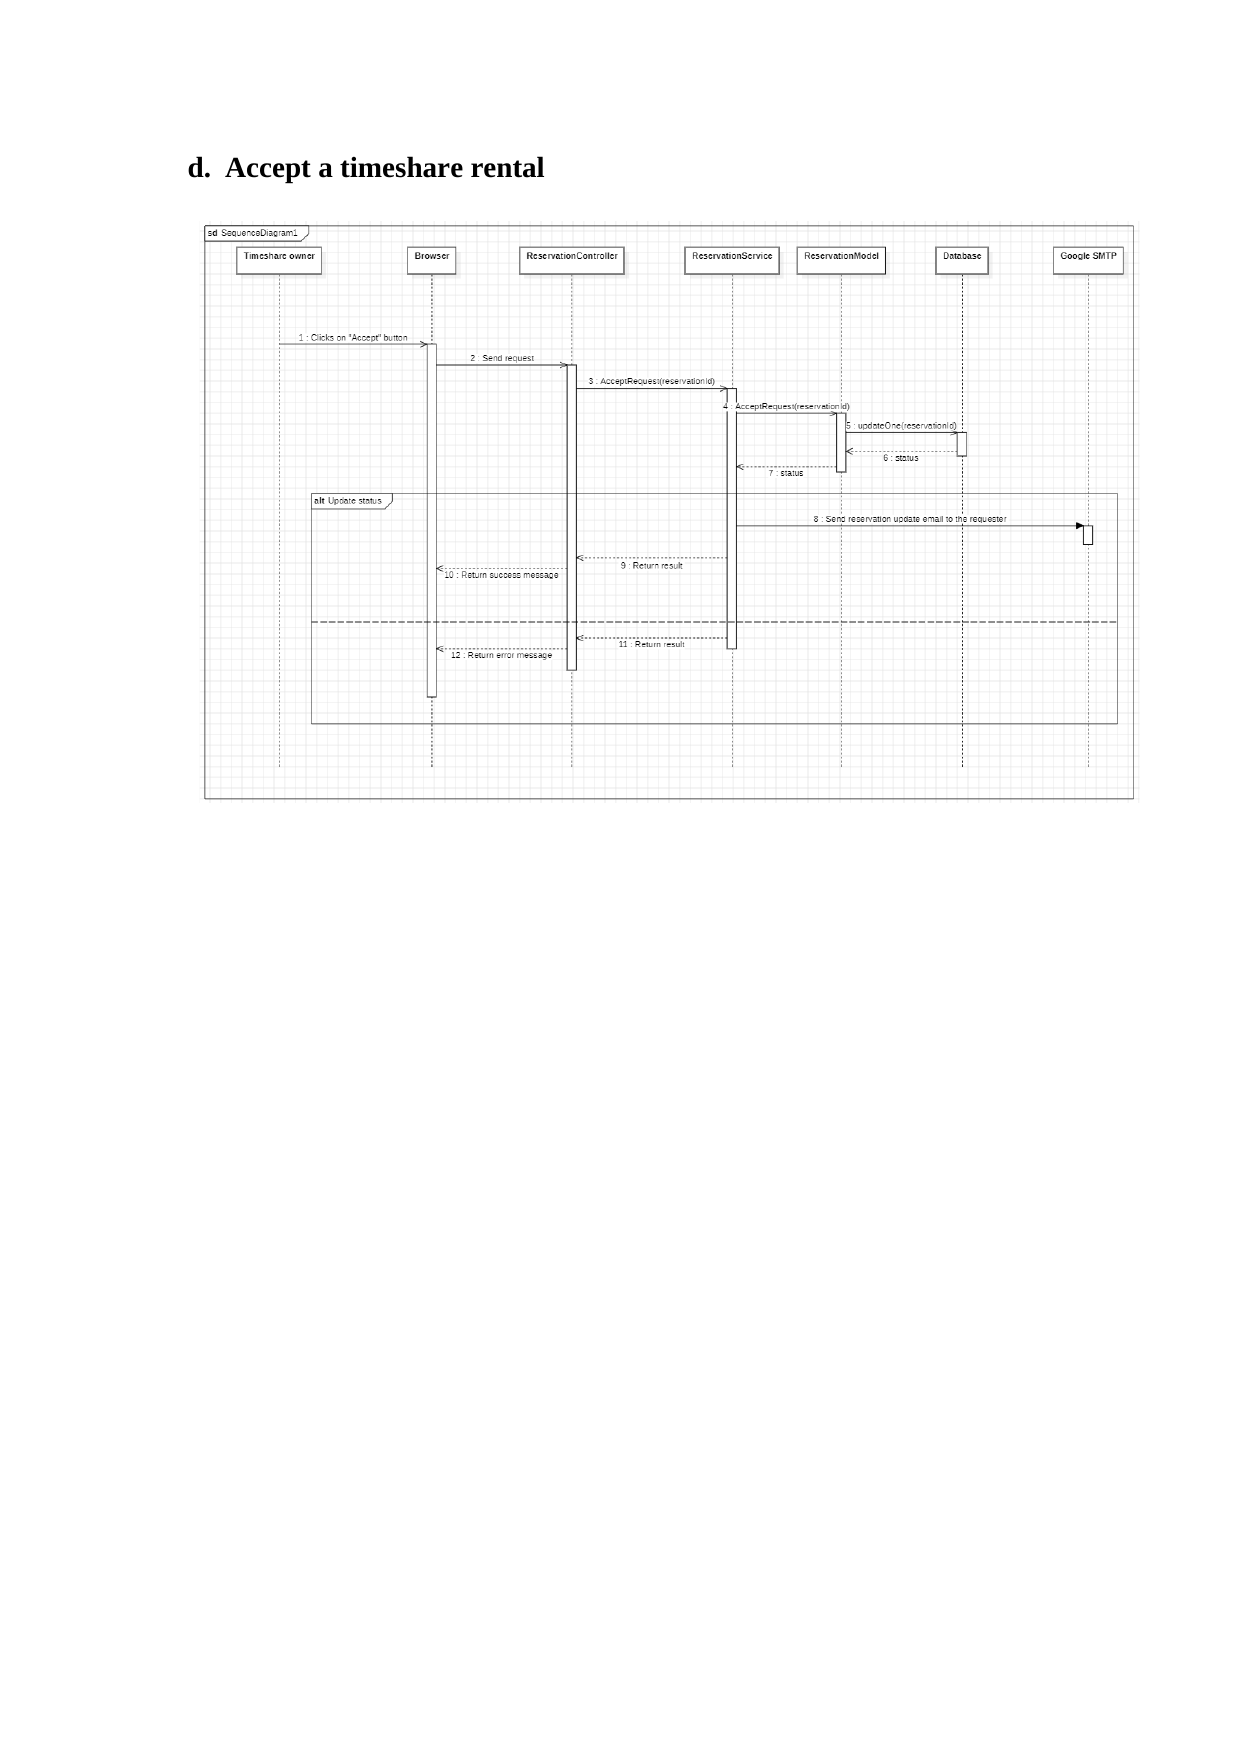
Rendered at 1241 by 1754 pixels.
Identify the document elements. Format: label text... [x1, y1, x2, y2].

picture [199, 221, 1140, 803]
subtitle Accept a timeshare rental [187, 150, 1090, 183]
